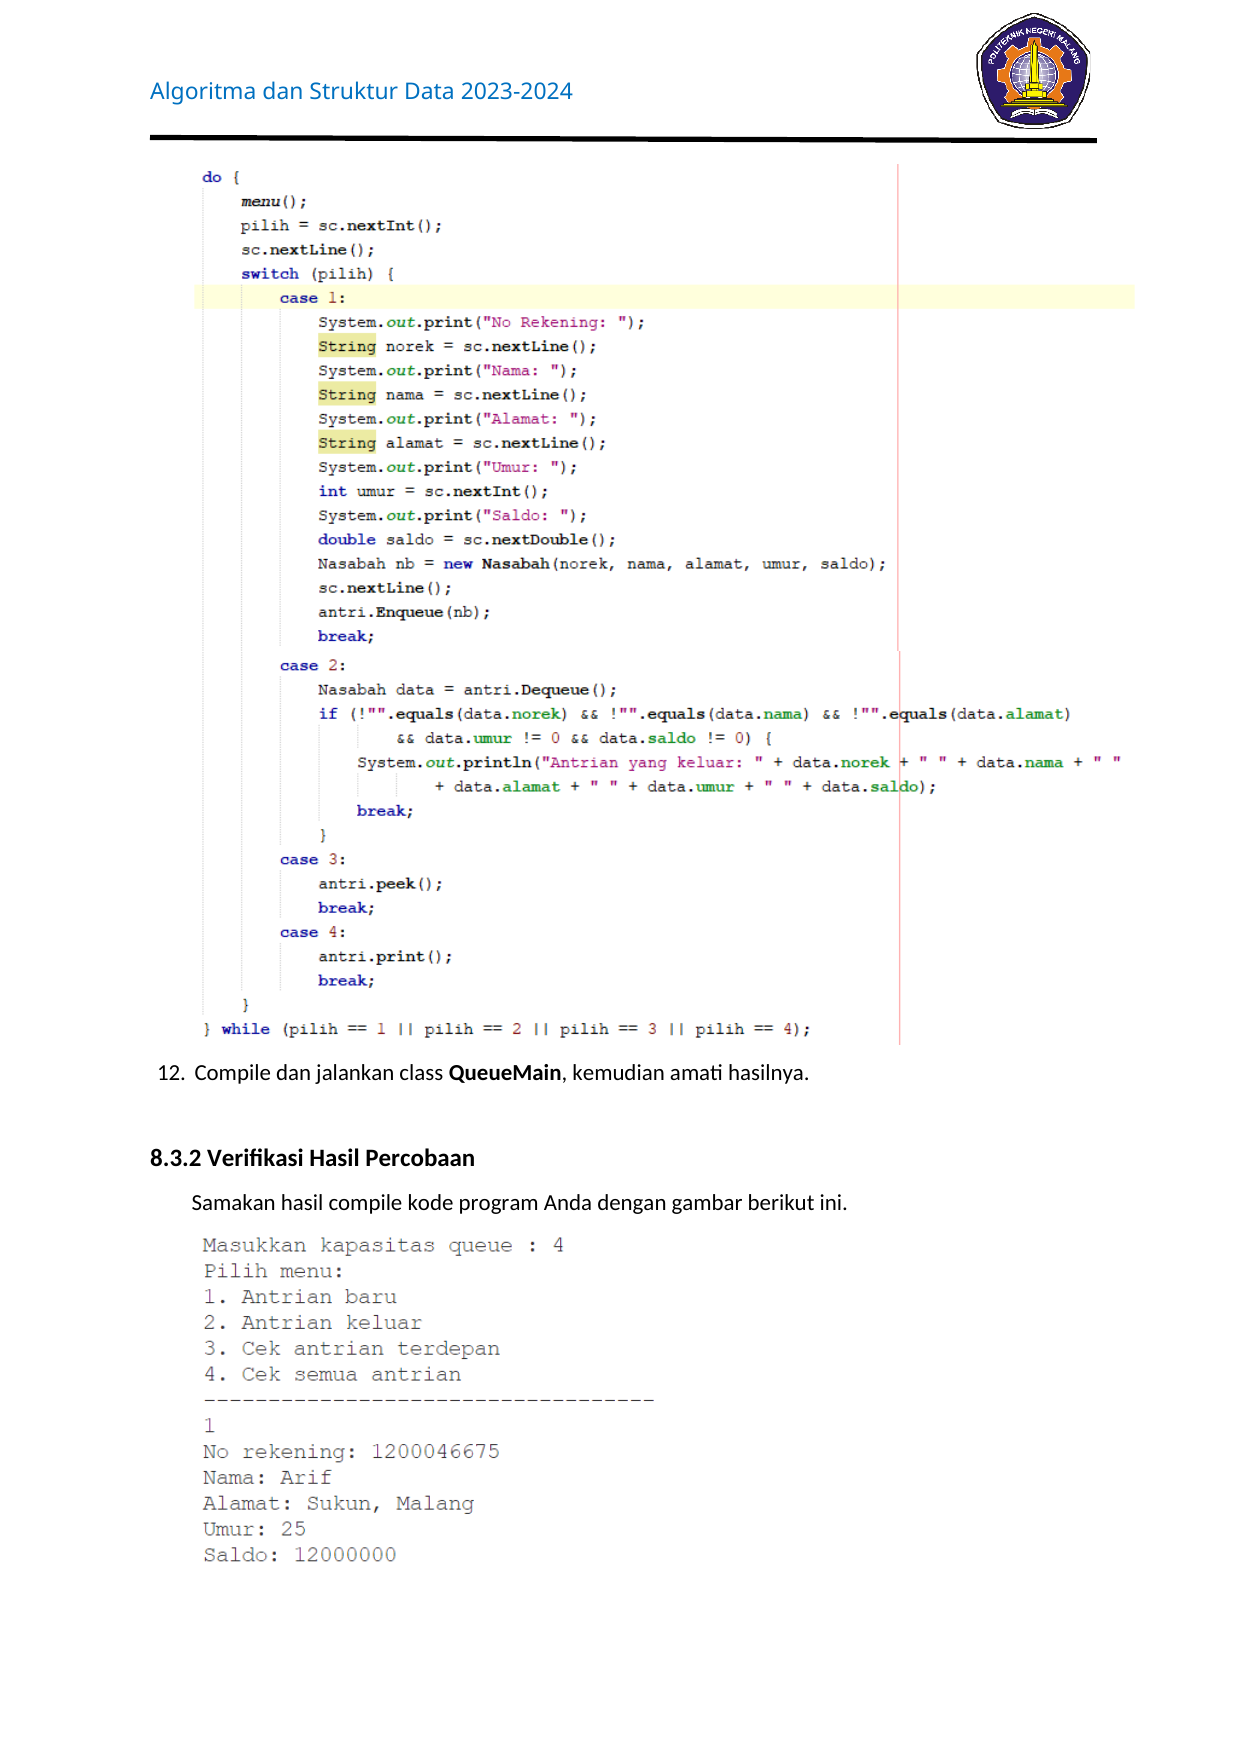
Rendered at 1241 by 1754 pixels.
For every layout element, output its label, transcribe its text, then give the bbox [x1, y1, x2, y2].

picture [191, 1230, 757, 1571]
list Compile dan jalankan class QueueMain, kemudian amati hasilnya. [157, 1058, 1090, 1087]
text Samakan hasil compile kode program Anda dengan gambar berikut ini. [150, 1188, 1090, 1216]
text 8.3.2 Verifikasi Hasil Percobaan [150, 1142, 1090, 1173]
picture [194, 164, 1135, 1045]
picture [976, 13, 1091, 129]
